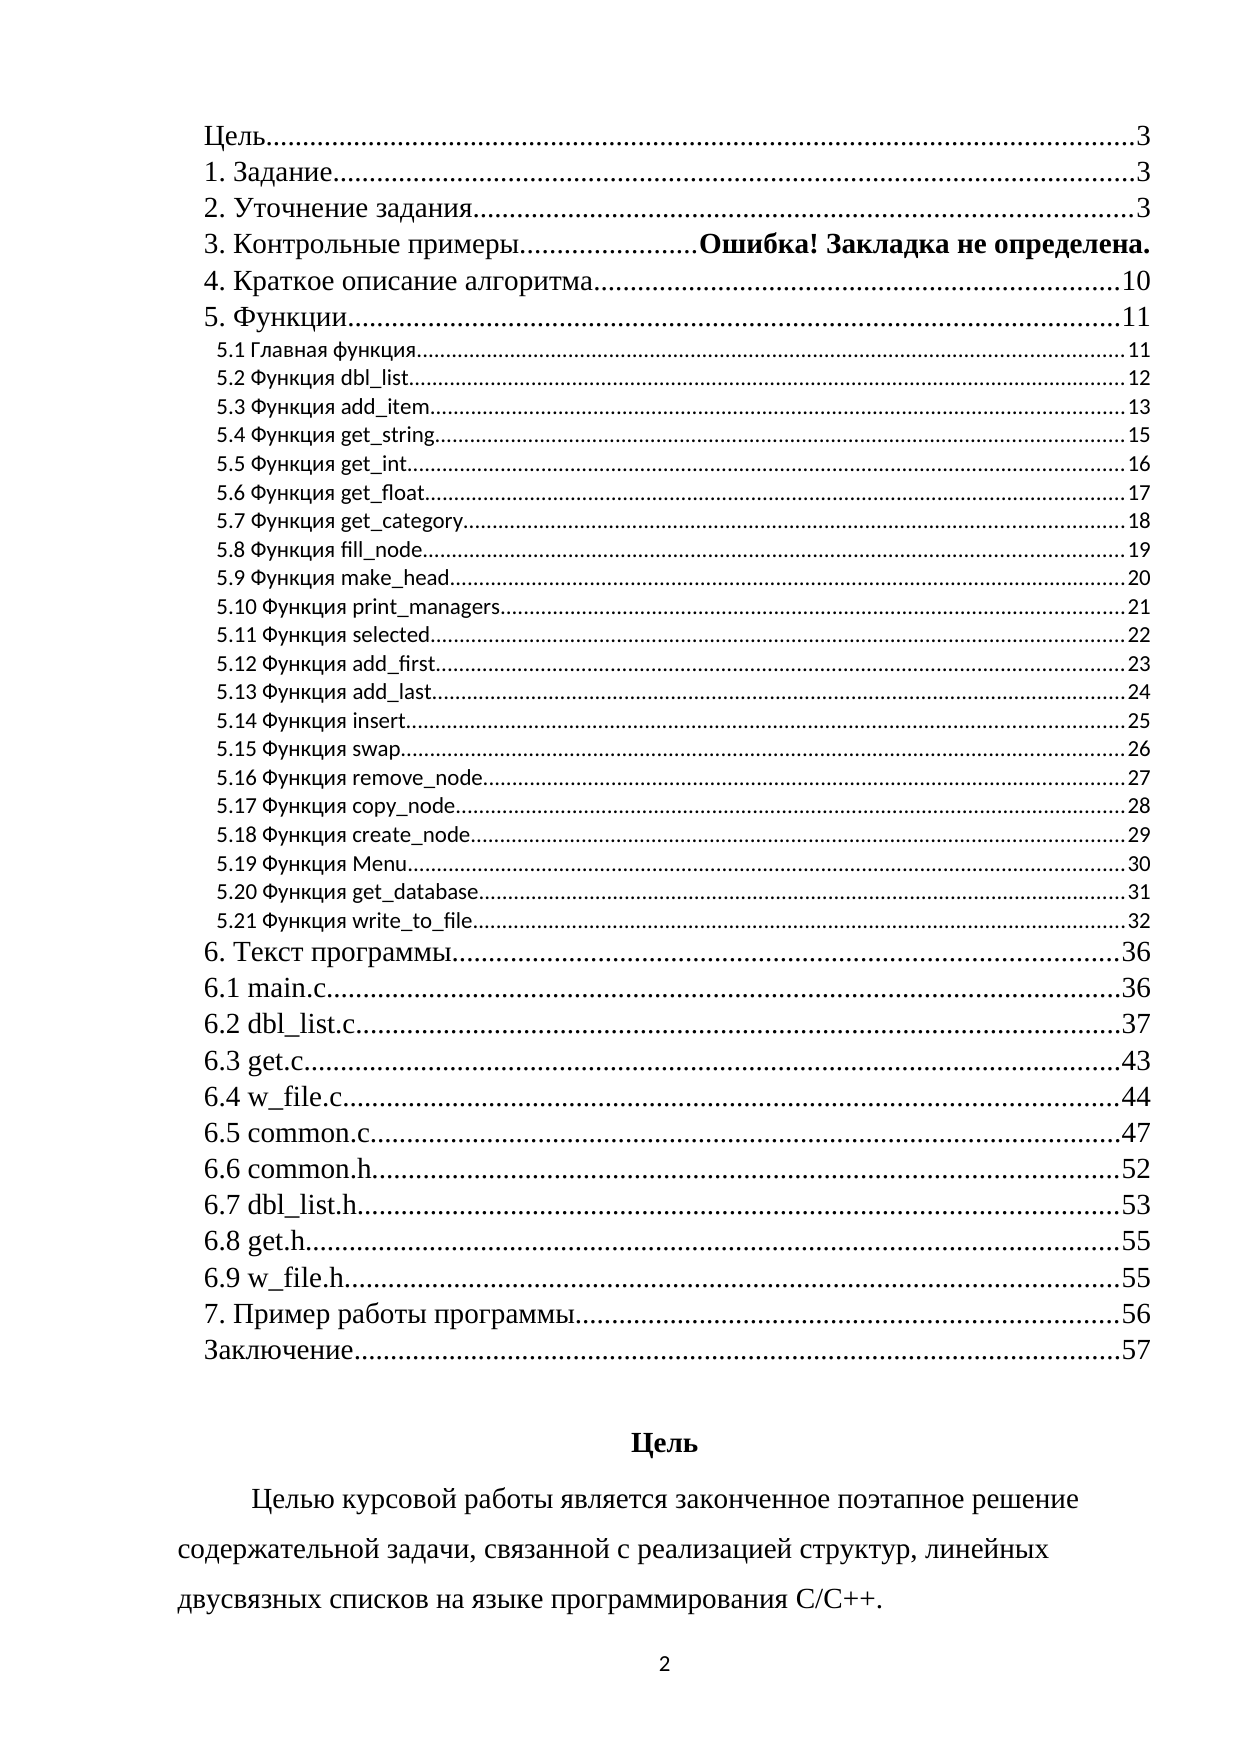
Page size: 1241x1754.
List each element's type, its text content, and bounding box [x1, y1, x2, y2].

text Цель [532, 1425, 797, 1459]
text Целью курсовой работы является законченное поэтапное решение содержательной задачи, связанной с реализацией структур, линейных двусвязных списков на языке программирования C/C++. [177, 1481, 1152, 1615]
